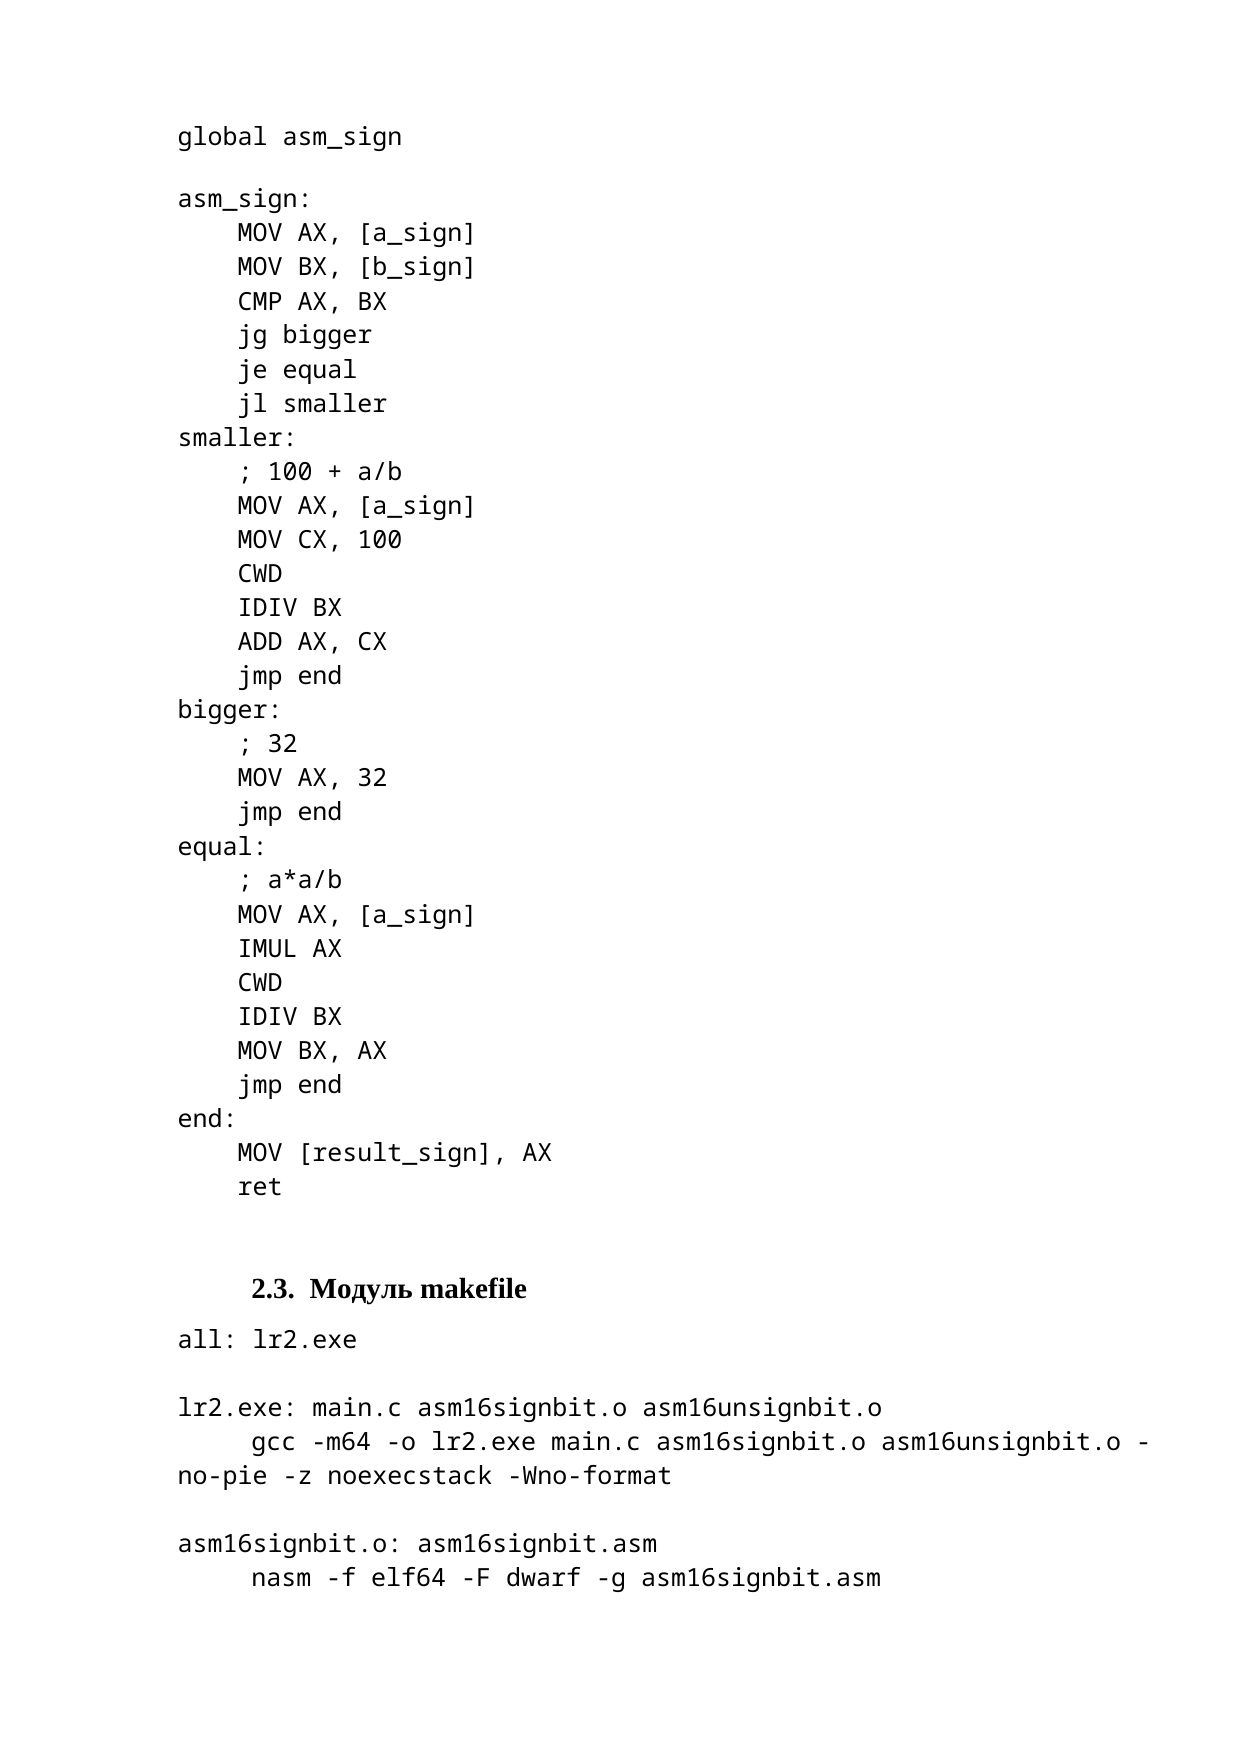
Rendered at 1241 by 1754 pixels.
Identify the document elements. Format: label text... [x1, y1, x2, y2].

text all: lr2.exe [177, 1321, 1152, 1355]
text jmp end [177, 658, 1152, 692]
text smaller: [177, 419, 1152, 453]
text asm16signbit.o: asm16signbit.asm [177, 1526, 1152, 1560]
text lr2.exe: main.c asm16signbit.o asm16unsignbit.o [177, 1389, 1152, 1423]
text ; 100 + a/b [177, 453, 1152, 487]
text ret [177, 1169, 1152, 1203]
text end: [177, 1101, 1152, 1135]
text MOV AX, [a_sign] [177, 215, 1152, 249]
text equal: [177, 828, 1152, 862]
text nasm -f elf64 -F dwarf -g asm16signbit.asm [177, 1560, 1152, 1594]
text CWD [177, 964, 1152, 998]
text MOV AX, [a_sign] [177, 896, 1152, 930]
text jg bigger [177, 317, 1152, 351]
text MOV AX, [a_sign] [177, 487, 1152, 522]
text MOV AX, 32 [177, 760, 1152, 794]
text asm_sign: [177, 181, 1152, 215]
text IDIV BX [177, 998, 1152, 1032]
text global asm_sign [177, 118, 1152, 152]
text CWD [177, 556, 1152, 590]
text 2.3. Модуль makefile [177, 1271, 1152, 1304]
text bigger: [177, 692, 1152, 726]
text ; 32 [177, 726, 1152, 760]
text IDIV BX [177, 590, 1152, 624]
text IMUL AX [177, 930, 1152, 964]
text jmp end [177, 1067, 1152, 1101]
text gcc -m64 -o lr2.exe main.c asm16signbit.o asm16unsignbit.o -no-pie -z noexecstack -Wno-format [177, 1423, 1152, 1492]
text MOV [result_sign], AX [177, 1135, 1152, 1169]
text jmp end [177, 794, 1152, 828]
text je equal [177, 351, 1152, 385]
text MOV BX, AX [177, 1032, 1152, 1067]
text ; a*a/b [177, 862, 1152, 896]
text CMP AX, BX [177, 283, 1152, 317]
text jl smaller [177, 385, 1152, 419]
text ADD AX, CX [177, 624, 1152, 658]
text MOV CX, 100 [177, 522, 1152, 556]
text MOV BX, [b_sign] [177, 249, 1152, 283]
